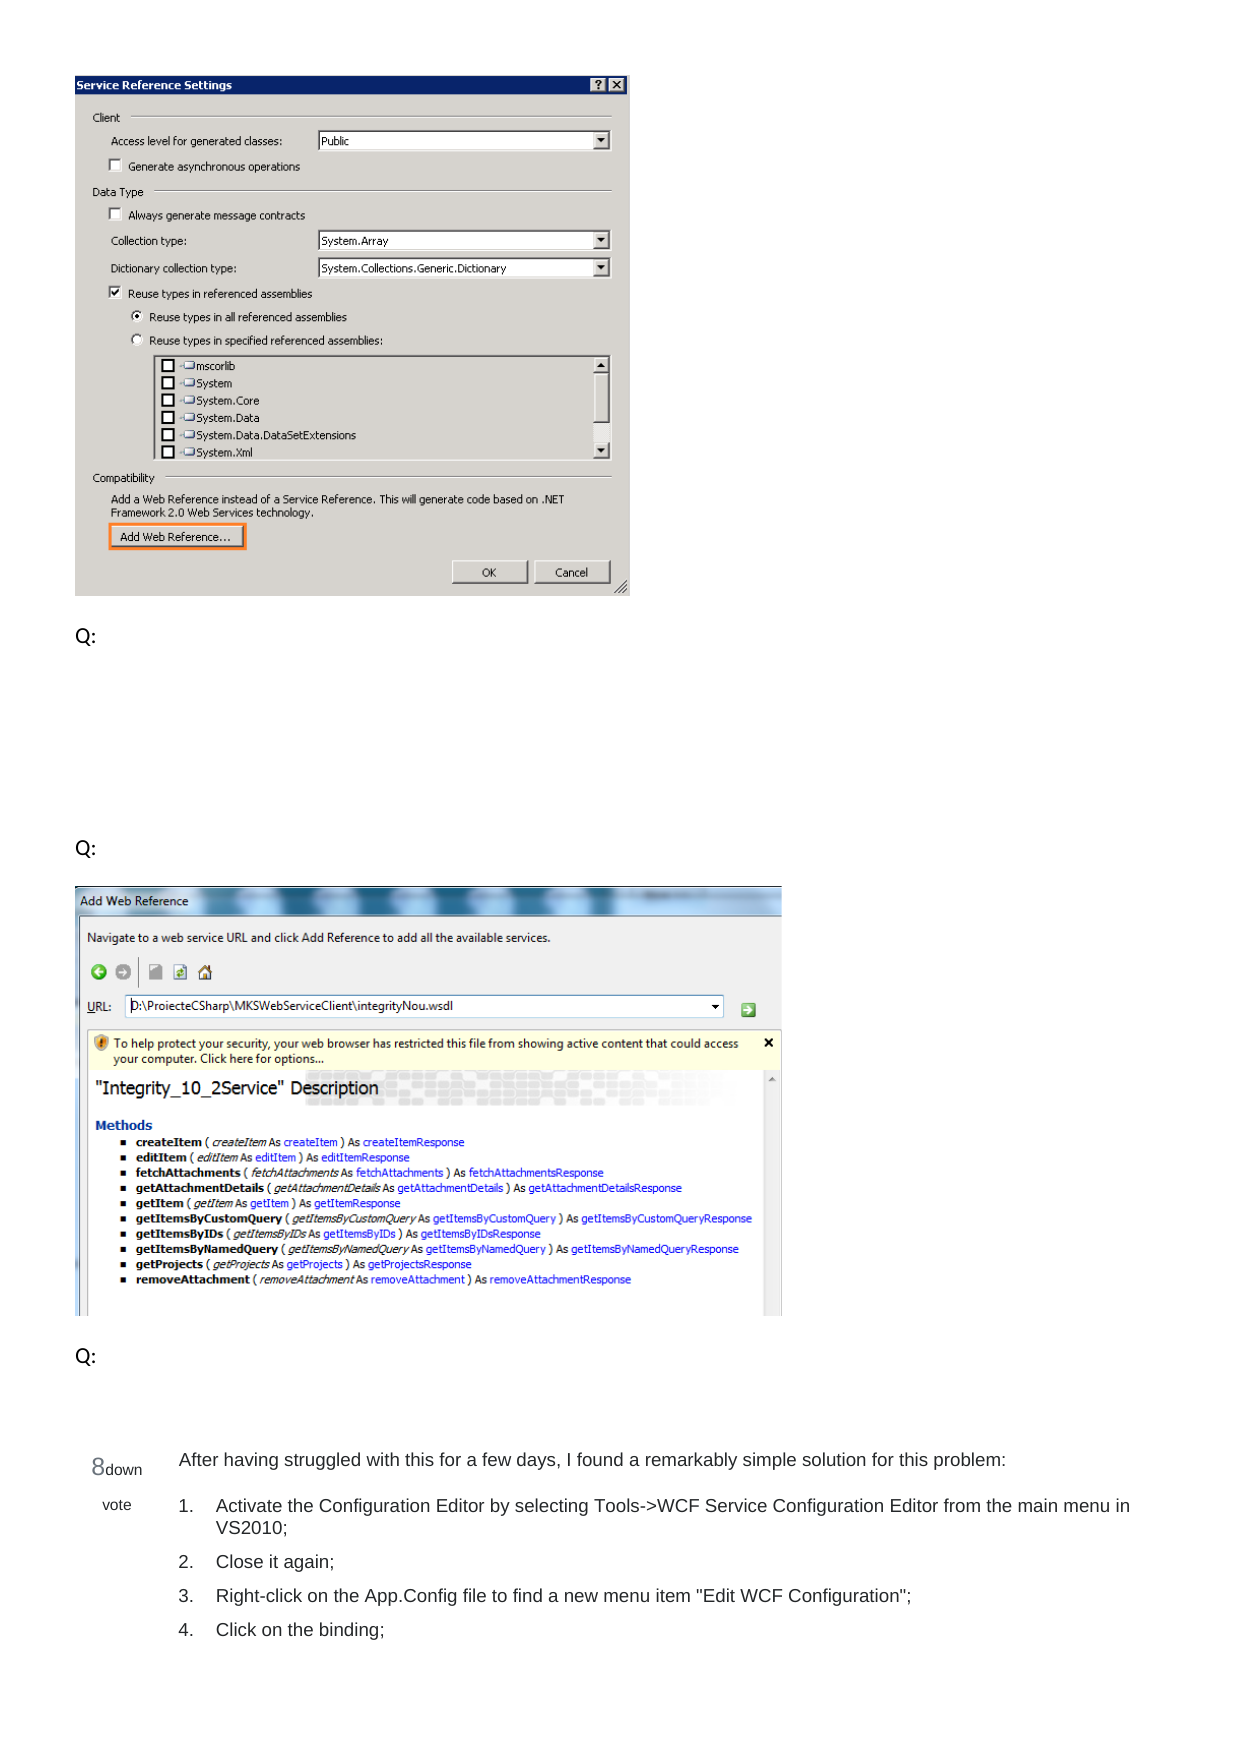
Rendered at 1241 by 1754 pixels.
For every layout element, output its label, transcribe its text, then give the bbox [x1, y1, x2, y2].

text Q: [75, 621, 1165, 649]
picture [75, 75, 630, 596]
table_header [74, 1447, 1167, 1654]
text Q: [75, 833, 1165, 861]
text Q: [75, 1341, 1165, 1369]
picture [75, 886, 782, 1316]
